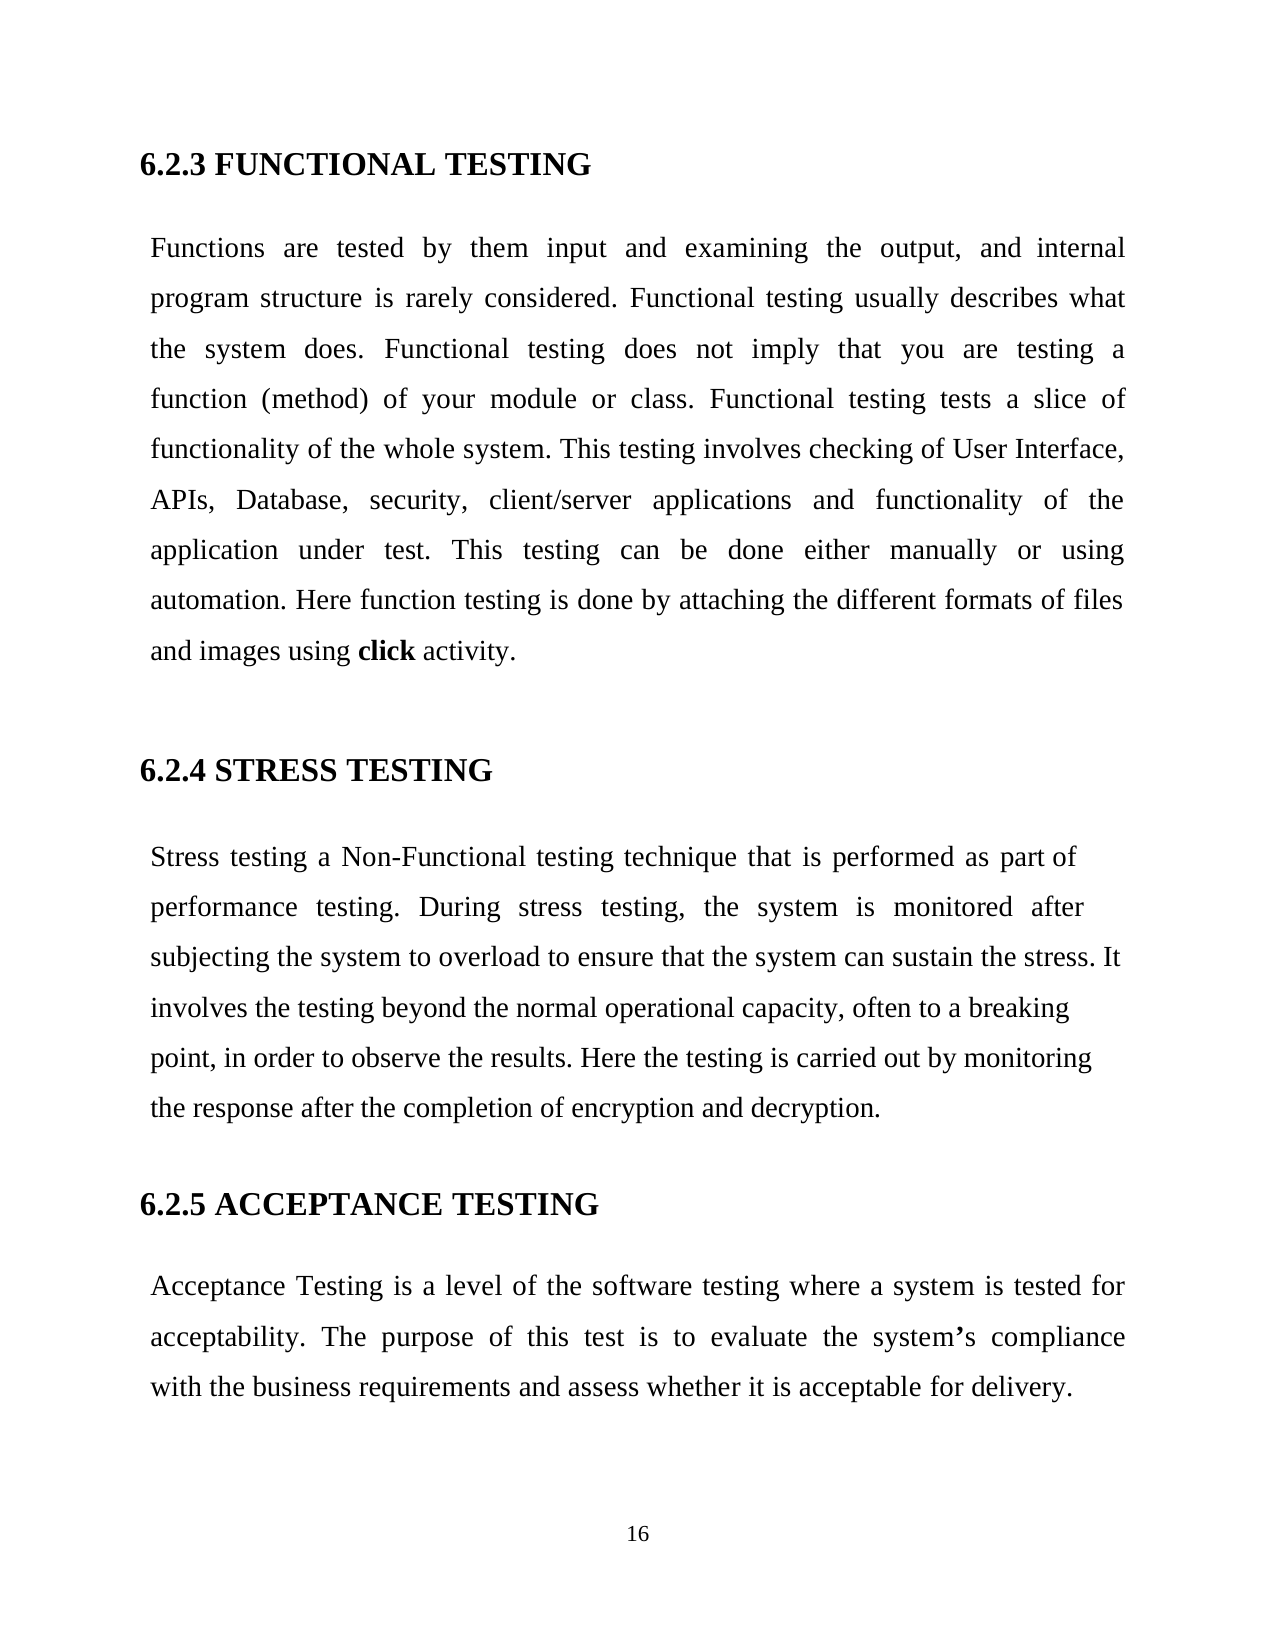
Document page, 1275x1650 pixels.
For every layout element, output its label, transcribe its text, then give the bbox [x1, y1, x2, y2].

text Functions are tested by them input and examining the output, and internal program structure is rarely considered. Functional testing usually describes what the system does. Functional testing does not imply that you are testing a function (method) of your module or class. Functional testing tests a slice of functionality of the whole system. This testing involves checking of User Interface, APIs, Database, security, client/server applications and functionality of the application under test. This testing can be done either manually or using automation. Here function testing is done by attaching the different formats of files and images using click activity. [150, 230, 1126, 666]
text 6.2.5 ACCEPTANCE TESTING [139, 1184, 1275, 1222]
text 6.2.3 FUNCTIONAL TESTING [139, 144, 1275, 182]
text Acceptance Testing is a level of the software testing where a system is tested for acceptability. The purpose of this test is to evaluate the system’s compliance with the business requirements and assess whether it is acceptable for delivery. [150, 1268, 1126, 1403]
text Stress testing a Non-Functional testing technique that is performed as part of performance testing. During stress testing, the system is monitored after subjecting the system to overload to ensure that the system can sustain the stress. It involves the testing beyond the normal operational capacity, often to a breaking point, in order to observe the results. Here the testing is carried out by monitoring the response after the completion of encryption and decryption. [150, 839, 1126, 1124]
text 6.2.4 STRESS TESTING [139, 750, 1275, 788]
